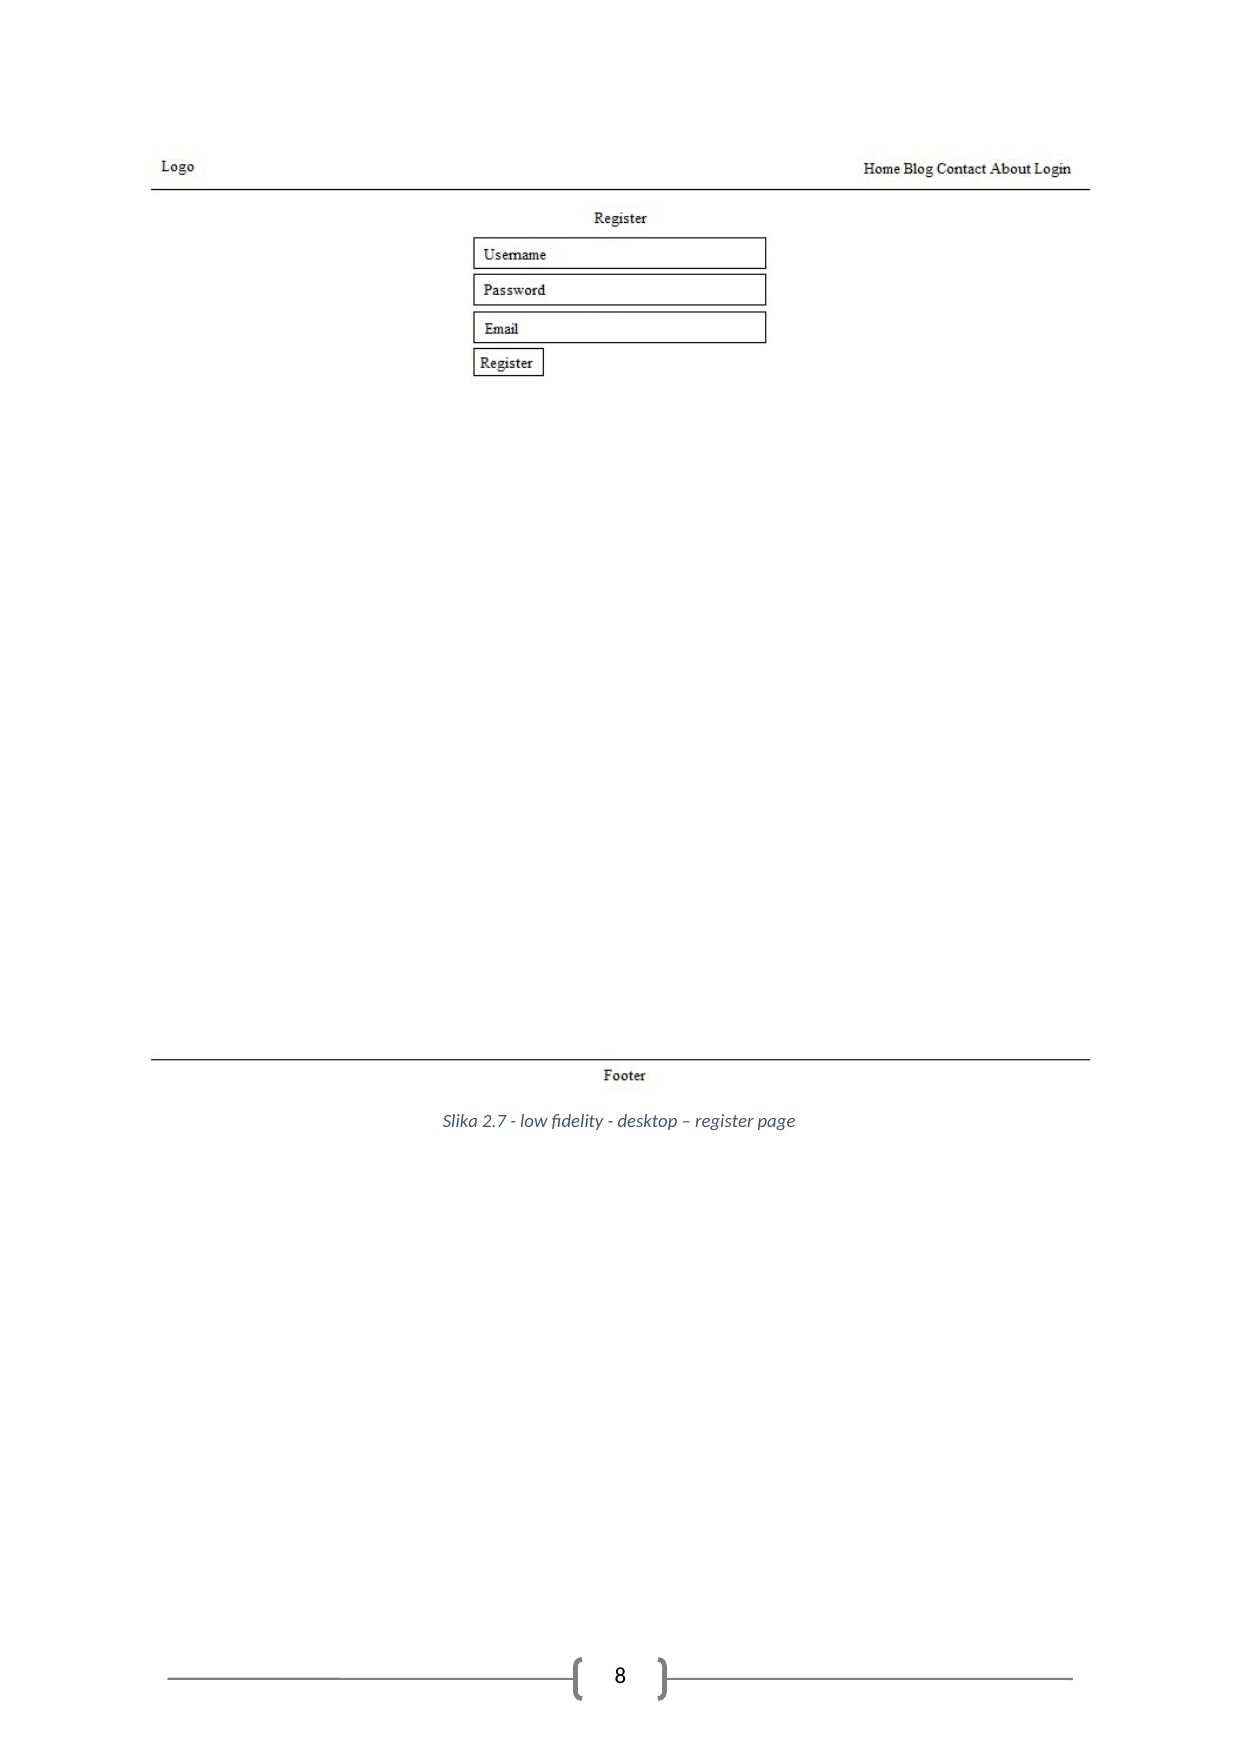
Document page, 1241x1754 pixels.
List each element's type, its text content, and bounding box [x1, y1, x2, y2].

text Slika 2.7 - low fidelity - desktop – register page [150, 1109, 1090, 1132]
picture [150, 150, 1091, 1091]
